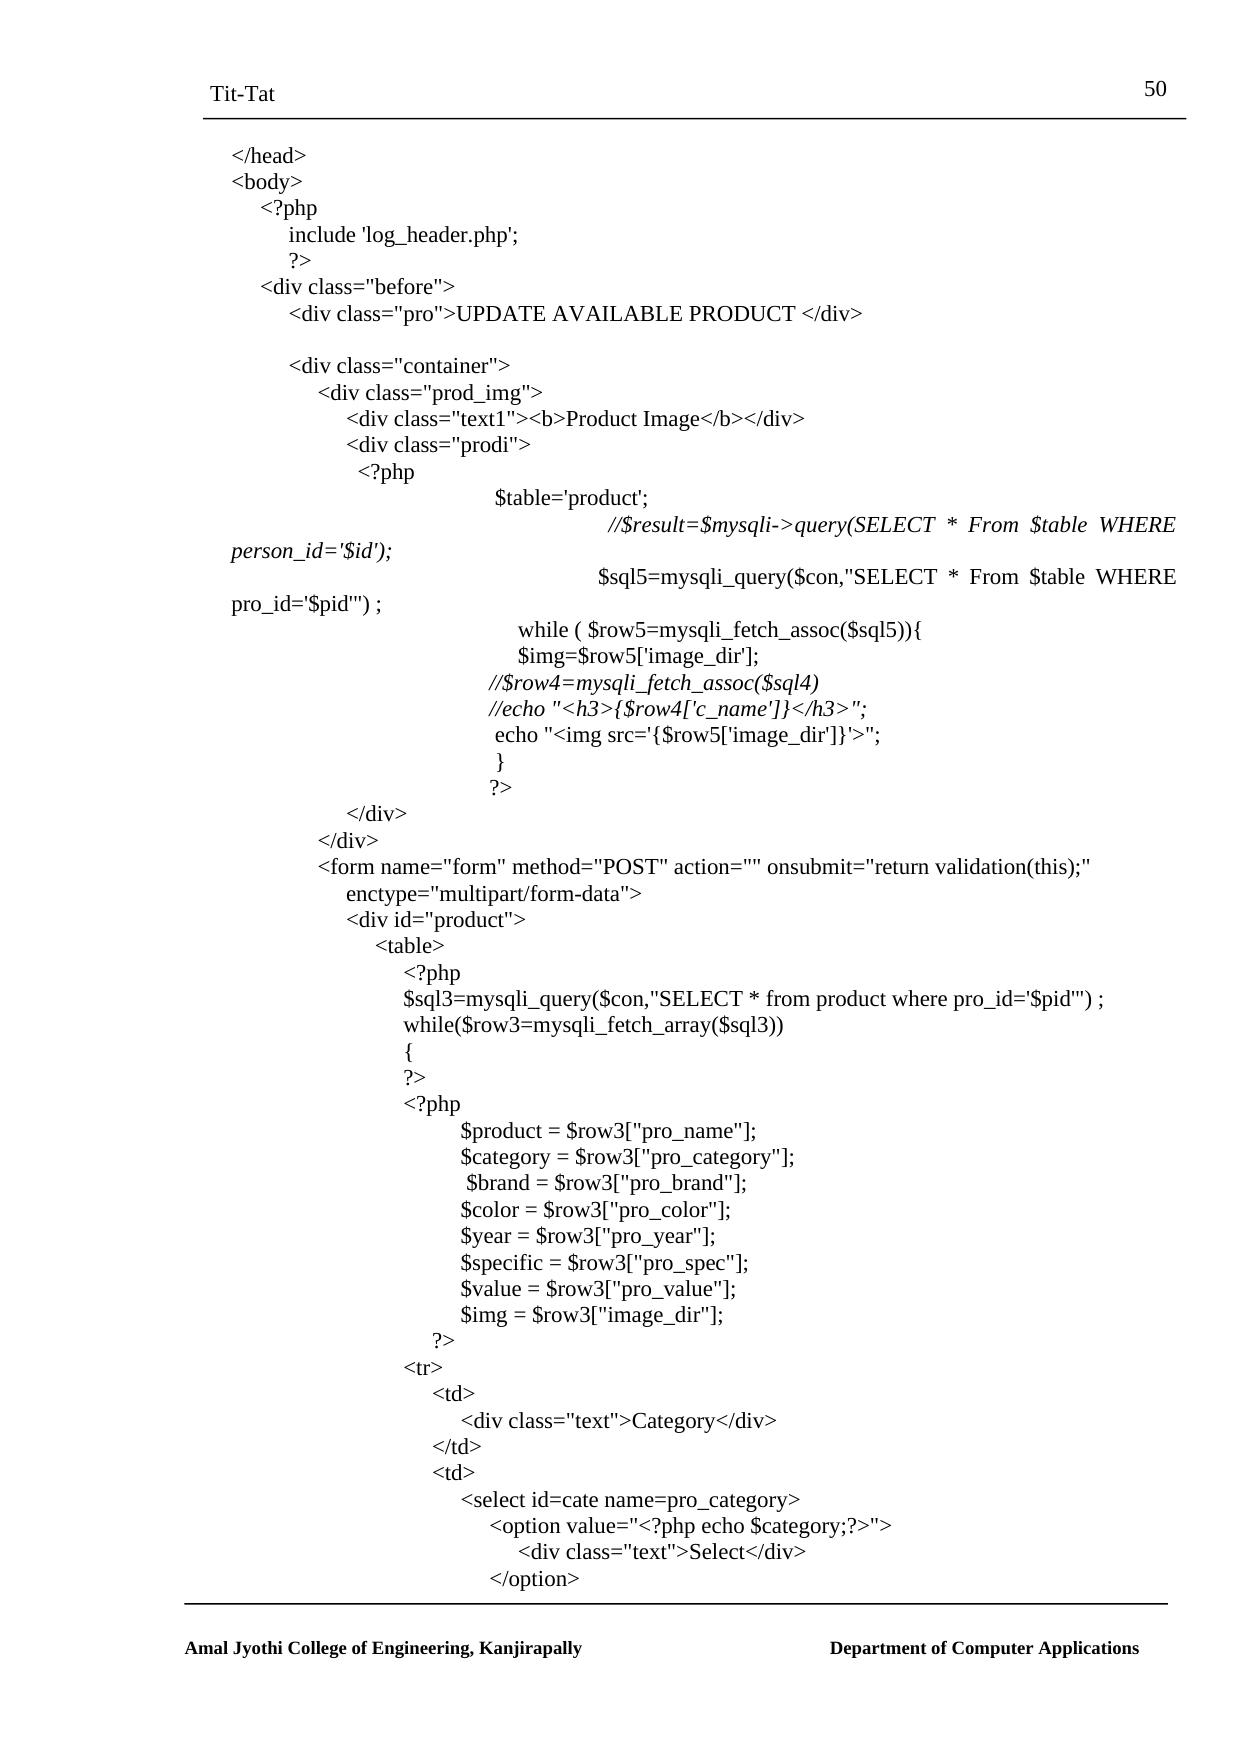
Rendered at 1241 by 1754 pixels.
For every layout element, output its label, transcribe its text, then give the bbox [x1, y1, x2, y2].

text <div class="text">Select</div> [231, 1538, 1180, 1565]
text <div class="prod_img"> [231, 379, 1180, 405]
text <td> [231, 1459, 1180, 1486]
text <td> [231, 1380, 1180, 1407]
text <body> [231, 168, 1180, 194]
text while ( $row5=mysqli_fetch_assoc($sql5)){ [231, 616, 1180, 642]
text <?php [231, 194, 1180, 221]
text <option value="<?php echo $category;?>"> [231, 1512, 1180, 1538]
text <?php [231, 959, 1180, 985]
text <div id="product"> [231, 906, 1180, 932]
text $category = $row3["pro_category"]; [231, 1143, 1180, 1169]
text <div class="text1"><b>Product Image</b></div> [231, 405, 1180, 432]
text ?> [231, 247, 1180, 273]
text </div> [231, 801, 1180, 827]
text <div class="before"> [231, 273, 1180, 300]
text while($row3=mysqli_fetch_array($sql3)) [231, 1011, 1180, 1038]
text $sql5=mysqli_query($con,"SELECT * From $table WHERE pro_id='$pid'") ; [231, 563, 1180, 616]
text $brand = $row3["pro_brand"]; [231, 1169, 1180, 1196]
text echo "<img src='{$row5['image_dir']}'>"; [231, 721, 1180, 748]
text ?> [231, 774, 1180, 801]
text ?> [231, 1328, 1180, 1354]
text $year = $row3["pro_year"]; [231, 1222, 1180, 1248]
text $img = $row3["image_dir"]; [231, 1301, 1180, 1328]
text $img=$row5['image_dir']; [231, 642, 1180, 669]
text $product = $row3["pro_name"]; [231, 1117, 1180, 1143]
text <div class="pro">UPDATE AVAILABLE PRODUCT </div> [231, 300, 1180, 326]
text $sql3=mysqli_query($con,"SELECT * from product where pro_id='$pid'") ; [231, 985, 1180, 1011]
text $table='product'; [231, 484, 1180, 511]
text ?> [231, 1064, 1180, 1090]
text </option> [231, 1565, 1180, 1591]
text } [231, 748, 1180, 774]
text <?php [231, 1090, 1180, 1117]
text <table> [231, 932, 1180, 959]
text <tr> [231, 1354, 1180, 1380]
text $specific = $row3["pro_spec"]; [231, 1248, 1180, 1275]
text enctype="multipart/form-data"> [231, 879, 1180, 906]
text <div class="container"> [231, 352, 1180, 379]
text //echo "<h3>{$row4['c_name']}</h3>"; [231, 695, 1180, 721]
text //$result=$mysqli->query(SELECT * From $table WHERE person_id='$id'); [231, 511, 1180, 563]
text $value = $row3["pro_value"]; [231, 1275, 1180, 1301]
text <div class="prodi"> [231, 432, 1180, 458]
text //$row4=mysqli_fetch_assoc($sql4) [231, 669, 1180, 695]
text </div> [231, 827, 1180, 853]
text include 'log_header.php'; [231, 221, 1180, 247]
text <form name="form" method="POST" action="" onsubmit="return validation(this);" [231, 853, 1180, 879]
text $color = $row3["pro_color"]; [231, 1196, 1180, 1222]
text <select id=cate name=pro_category> [231, 1486, 1180, 1512]
text </td> [231, 1433, 1180, 1459]
text <div class="text">Category</div> [231, 1407, 1180, 1433]
text <?php [231, 458, 1180, 484]
text </head> [231, 142, 1180, 168]
text { [231, 1038, 1180, 1064]
